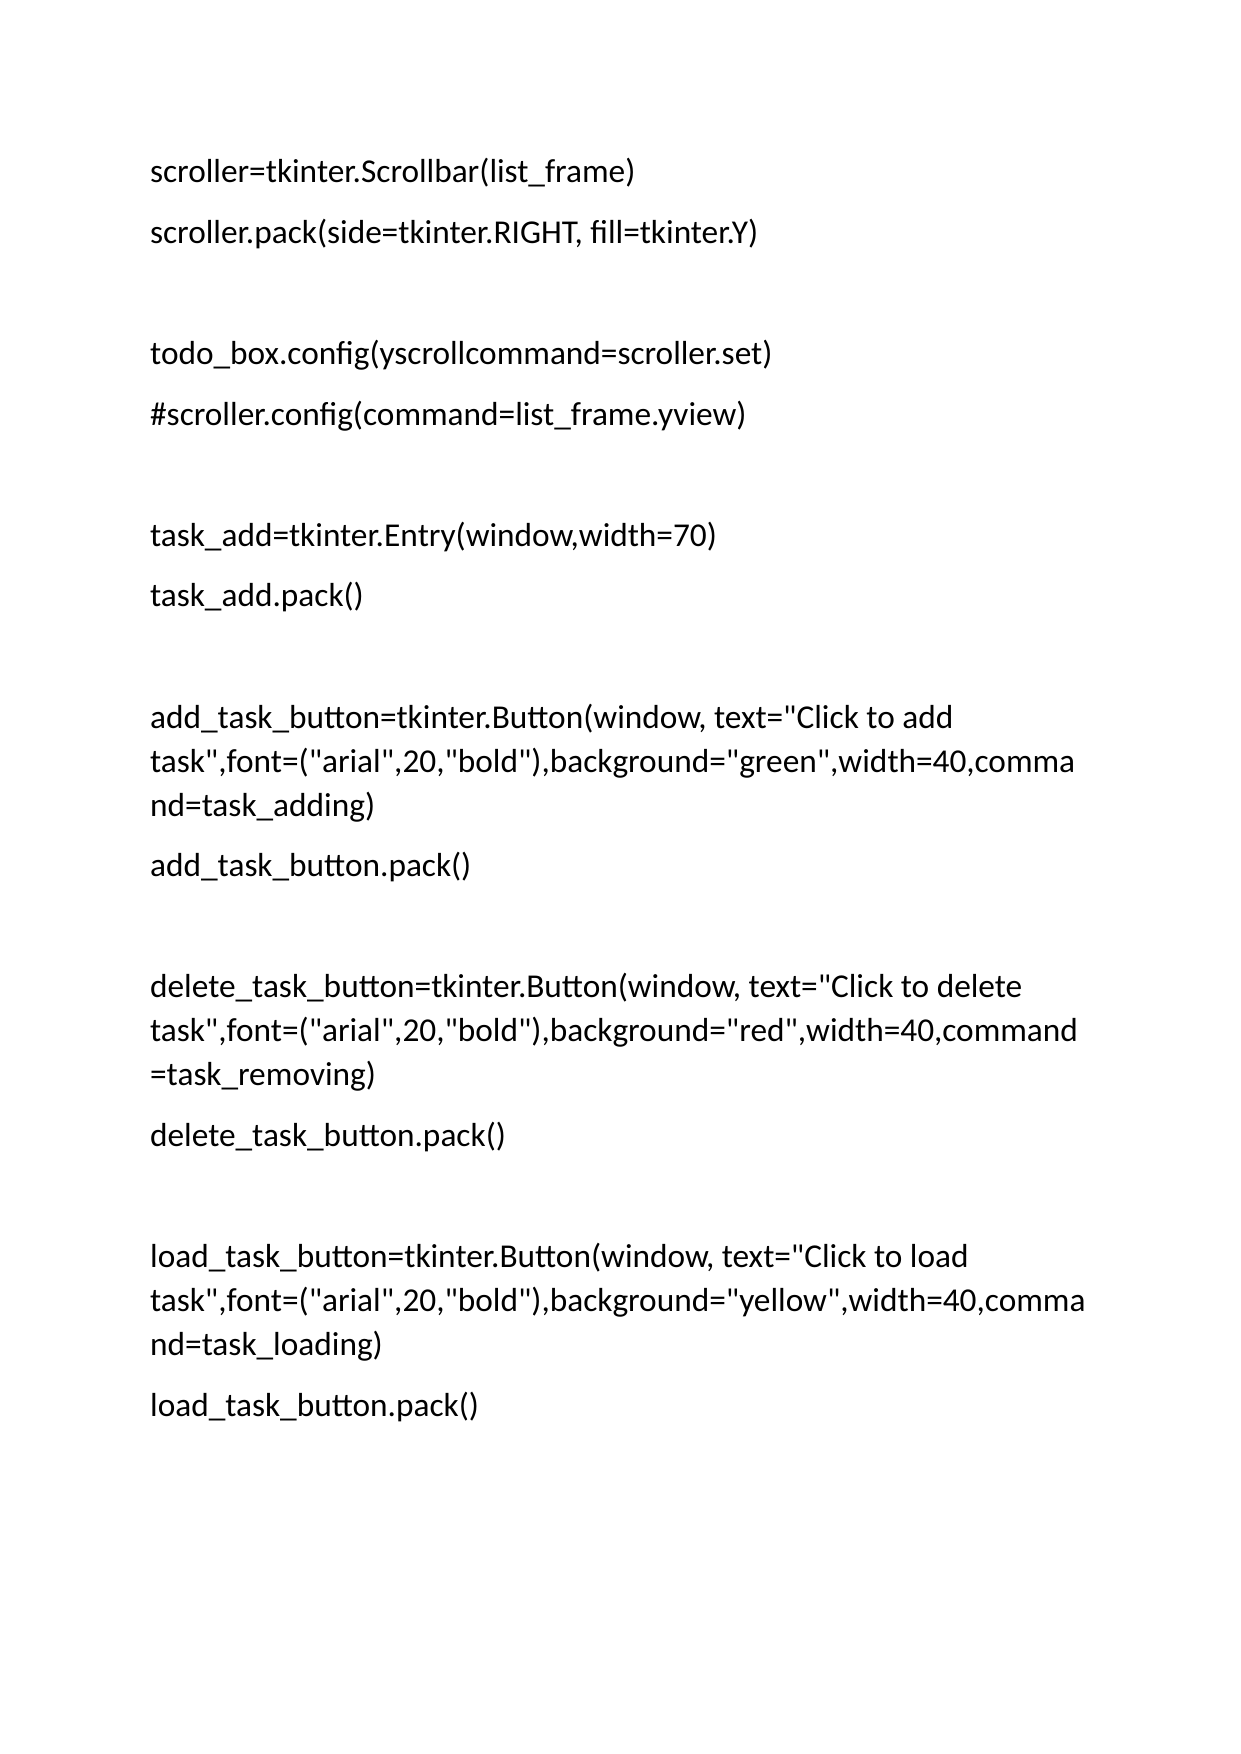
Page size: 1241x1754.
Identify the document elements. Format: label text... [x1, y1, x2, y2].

text add_task_button.pack() [150, 844, 1090, 885]
text todo_box.config(yscrollcommand=scroller.set) [150, 332, 1090, 373]
text load_task_button=tkinter.Button(window, text="Click to load task",font=("arial",20,"bold"),background="yellow",width=40,command=task_loading) [150, 1235, 1090, 1364]
text task_add=tkinter.Entry(window,width=70) [150, 514, 1090, 554]
text delete_task_button=tkinter.Button(window, text="Click to delete task",font=("arial",20,"bold"),background="red",width=40,command=task_removing) [150, 965, 1090, 1094]
text scroller=tkinter.Scrollbar(list_frame) [150, 150, 1090, 191]
text add_task_button=tkinter.Button(window, text="Click to add task",font=("arial",20,"bold"),background="green",width=40,command=task_adding) [150, 696, 1090, 824]
text delete_task_button.pack() [150, 1114, 1090, 1155]
text scroller.pack(side=tkinter.RIGHT, fill=tkinter.Y) [150, 211, 1090, 251]
text task_add.pack() [150, 574, 1090, 615]
text #scroller.config(command=list_frame.yview) [150, 392, 1090, 433]
text load_task_button.pack() [150, 1384, 1090, 1424]
